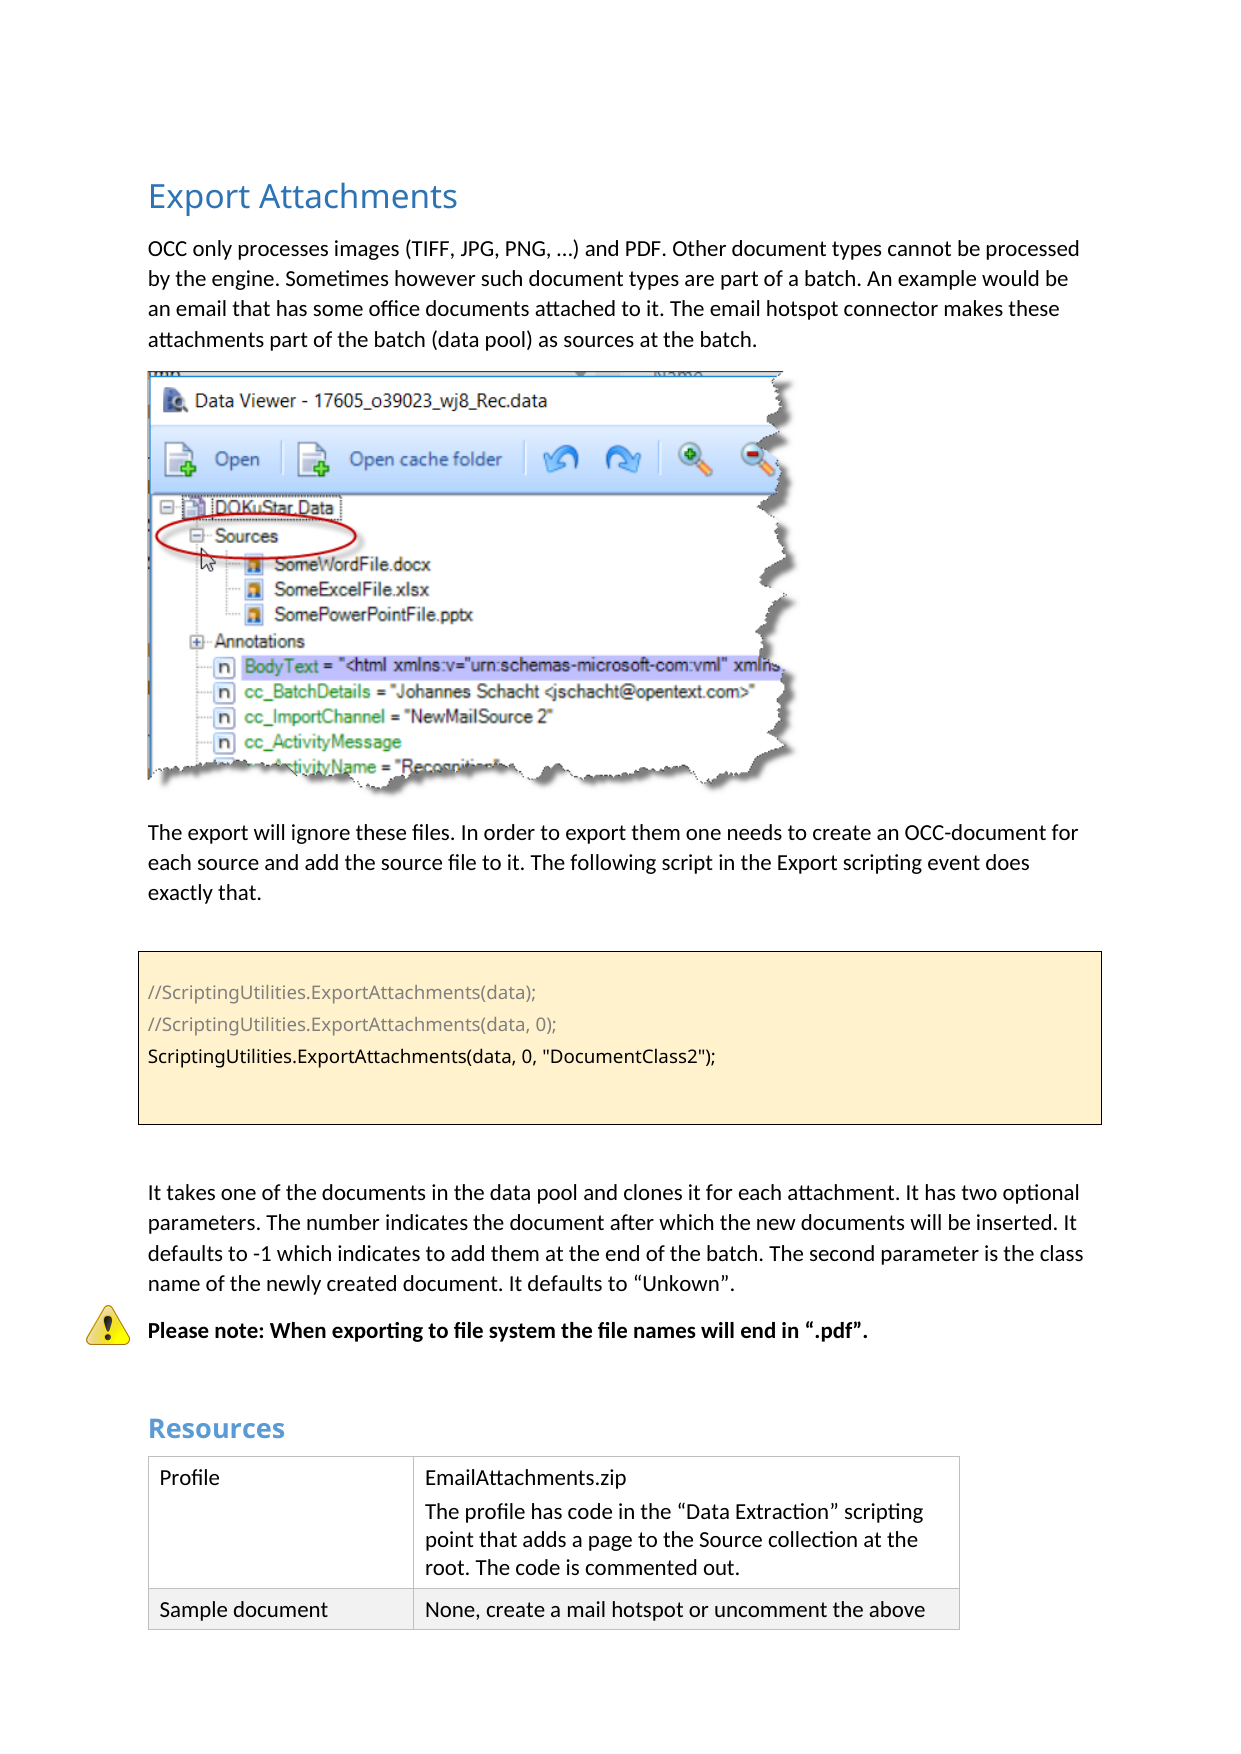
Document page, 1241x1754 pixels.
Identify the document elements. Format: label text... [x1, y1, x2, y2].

text //ScriptingUtilities.ExportAttachments(data, 0); [139, 1008, 1101, 1037]
table_header EmailAttachments.zip The profile has code in the “Data Extraction” scripting point that adds a page to the Source collection at the root. The code is commented out. [414, 1457, 959, 1587]
table_cell Sample document [149, 1589, 413, 1629]
table_cell None, create a mail hotspot or uncomment the above mentioned code. [414, 1589, 959, 1629]
text The export will ignore these files. In order to export them one needs to create an OCC-document for each source and add the source file to it. The following script in the Export scripting event does exactly that. [148, 818, 1093, 906]
text Resources [148, 1409, 1093, 1446]
text OCC only processes images (TIFF, JPG, PNG, …) and PDF. Other document types cannot be processed by the engine. Sometimes however such document types are part of a batch. An example would be an email that has some office documents attached to it. The email hotspot connector makes these attachments part of the batch (data pool) as sources at the batch. [148, 234, 1093, 353]
table_header Profile [149, 1457, 413, 1587]
text Please note: When exporting to file system the file names will end in “.pdf”. [148, 1316, 1093, 1344]
picture [84, 1301, 131, 1348]
subtitle Export Attachments [148, 173, 1093, 218]
picture [147, 371, 802, 800]
text //ScriptingUtilities.ExportAttachments(data); [139, 952, 1101, 1005]
text It takes one of the documents in the data pool and clones it for each attachment. It has two optional parameters. The number indicates the document after which the new documents will be inserted. It defaults to -1 which indicates to add them at the end of the batch. The second parameter is the class name of the newly created document. It defaults to “Unkown”. [148, 1178, 1093, 1297]
text ScriptingUtilities.ExportAttachments(data, 0, "DocumentClass2"); [139, 1040, 1101, 1124]
